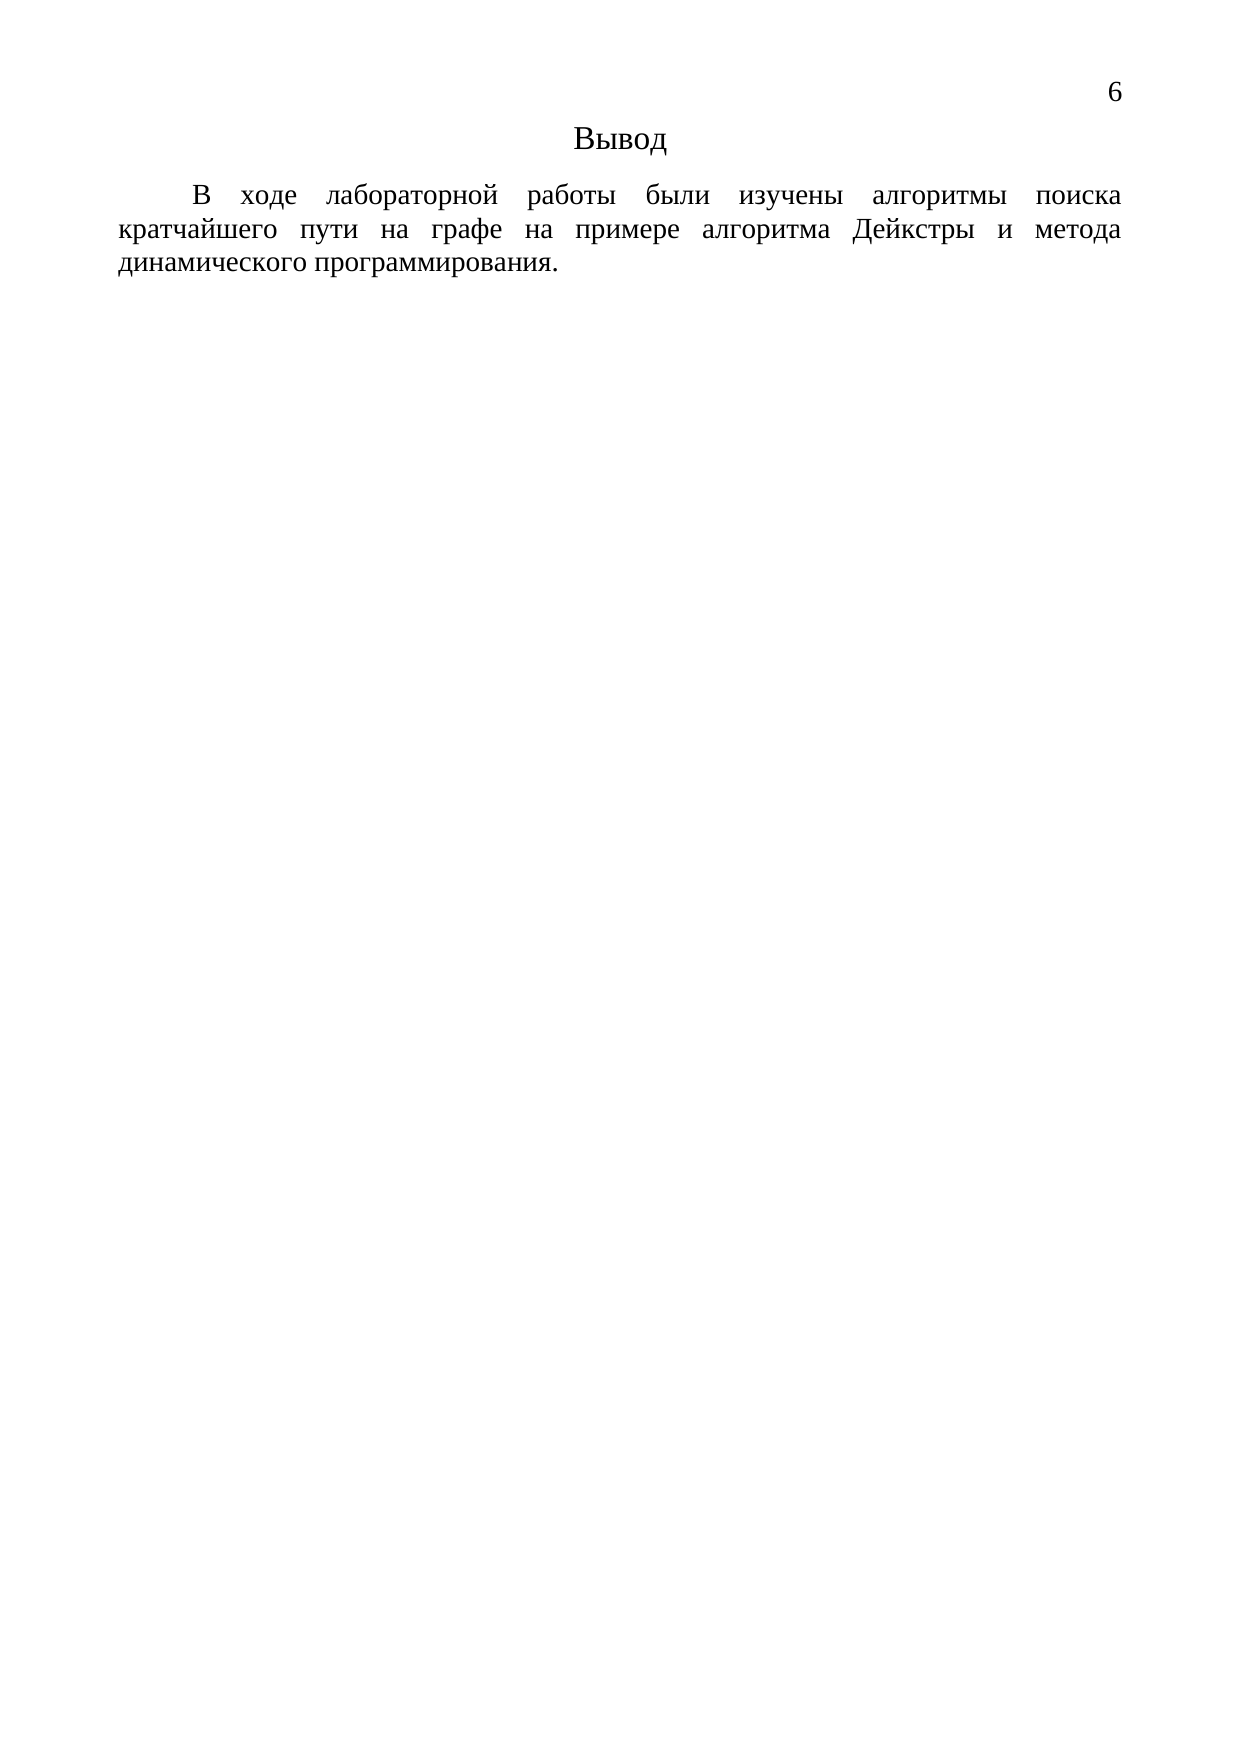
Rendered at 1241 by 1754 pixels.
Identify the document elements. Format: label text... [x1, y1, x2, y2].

text В ходе лабораторной работы были изучены алгоритмы поиска кратчайшего пути на графе на примере алгоритма Дейкстры и метода динамического программирования. [118, 177, 1122, 278]
text Вывод [118, 118, 1122, 156]
